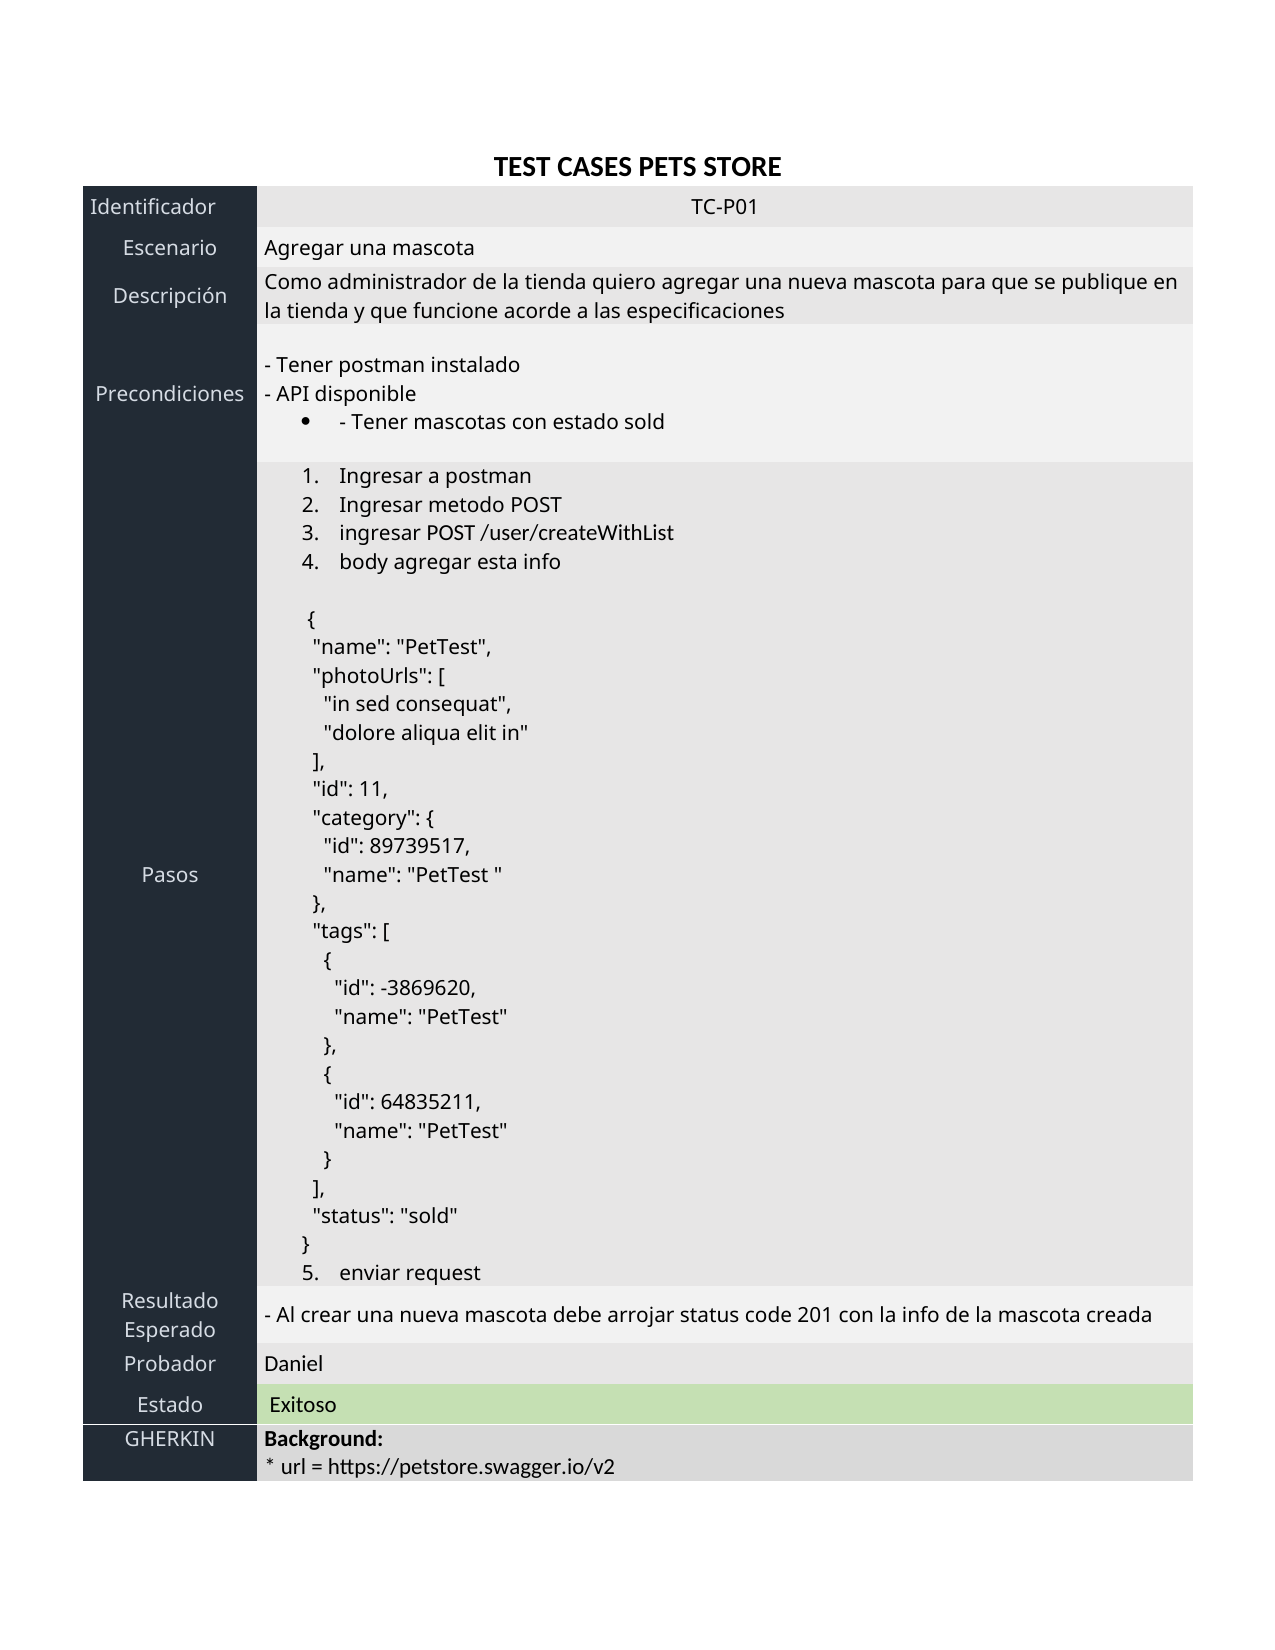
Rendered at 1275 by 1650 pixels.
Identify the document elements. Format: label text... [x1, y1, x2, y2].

table_cell Probador [83, 1343, 257, 1384]
table_cell GHERKIN [83, 1425, 257, 1481]
table_cell Descripción [83, 267, 257, 324]
table_cell Daniel [257, 1343, 1193, 1384]
table_cell Pasos [83, 462, 257, 1286]
table_cell - Tener postman instalado - API disponible - Tener mascotas con estado sold [257, 324, 1193, 462]
table_cell Exitoso [257, 1384, 1193, 1424]
table_cell Estado [83, 1384, 257, 1424]
table_cell Precondiciones [83, 324, 257, 462]
text TEST CASES PETS STORE [177, 148, 1098, 183]
table_cell Resultado Esperado [83, 1286, 257, 1343]
table_cell Agregar una mascota [257, 227, 1193, 267]
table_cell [257, 1425, 1193, 1481]
table_cell Como administrador de la tienda quiero agregar una nueva mascota para que se publique en la tienda y que funcione acorde a las especificaciones [257, 267, 1193, 324]
table_cell Ingresar a postman Ingresar metodo POST ingresar POST /user/createWithList body agregar esta info { "name": "PetTest", "photoUrls": [ "in sed consequat", "dolore aliqua elit in" ], "id": 11, "category": { "id": 89739517, "name": "PetTest " }, "tags": [ { "id": -3869620, "name": "PetTest" }, { "id": 64835211, "name": "PetTest" } ], "status": "sold" } enviar request [257, 462, 1193, 1286]
table_header TC-P01 [257, 186, 1193, 227]
table_header Identificador [83, 186, 257, 227]
table_cell - Al crear una nueva mascota debe arrojar status code 201 con la info de la mascota creada [257, 1286, 1193, 1343]
table_cell Escenario [83, 227, 257, 267]
